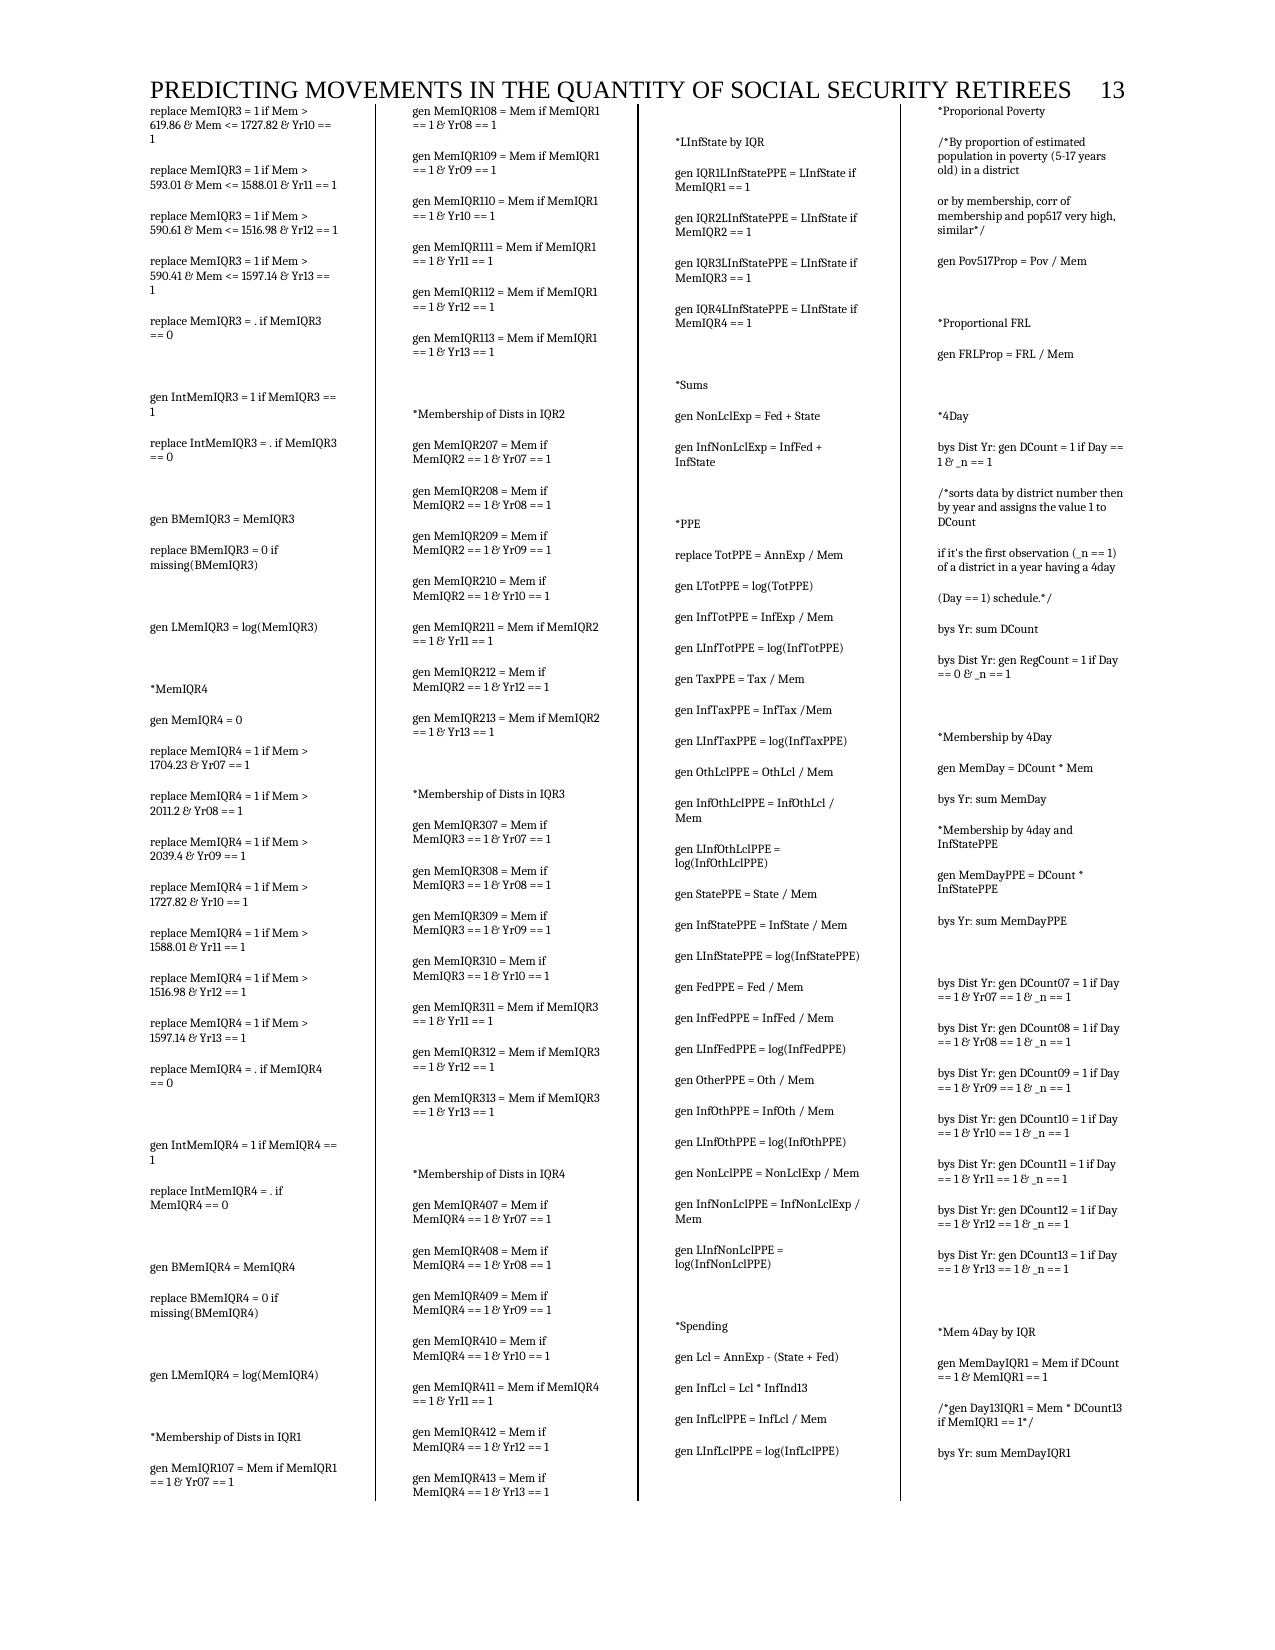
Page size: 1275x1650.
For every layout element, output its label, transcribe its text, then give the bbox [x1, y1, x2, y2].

text gen IQR2LInfStatePPE = LInfState if MemIQR2 == 1 [675, 211, 862, 240]
text replace IntMemIQR3 = . if MemIQR3 == 0 [150, 436, 337, 465]
text or by membership, corr of membership and pop517 very high, similar*/ [937, 194, 1125, 238]
text replace MemIQR3 = 1 if Mem > 593.01 & Mem <= 1588.01 & Yr11 == 1 [150, 163, 337, 192]
text bys Dist Yr: gen DCount13 = 1 if Day == 1 & Yr13 == 1 & _n == 1 [937, 1248, 1125, 1277]
text gen LInfTotPPE = log(InfTotPPE) [675, 641, 862, 656]
text gen MemIQR4 = 0 [150, 713, 337, 727]
text bys Yr: sum DCount [937, 622, 1125, 637]
text gen LInfOthPPE = log(InfOthPPE) [675, 1136, 862, 1150]
text gen BMemIQR4 = MemIQR4 [150, 1260, 337, 1275]
text gen FRLProp = FRL / Mem [937, 347, 1125, 362]
text gen NonLclExp = Fed + State [675, 409, 862, 424]
text replace MemIQR4 = 1 if Mem > 1727.82 & Yr10 == 1 [150, 880, 337, 909]
text gen MemIQR112 = Mem if MemIQR1 == 1 & Yr12 == 1 [412, 285, 600, 314]
text gen LInfLclPPE = log(InfLclPPE) [675, 1444, 862, 1458]
text gen LInfStatePPE = log(InfStatePPE) [675, 949, 862, 964]
text replace MemIQR4 = 1 if Mem > 1516.98 & Yr12 == 1 [150, 971, 337, 1000]
text gen InfTaxPPE = InfTax /Mem [675, 703, 862, 718]
text bys Yr: sum MemDay [937, 792, 1125, 806]
text gen OthLclPPE = OthLcl / Mem [675, 765, 862, 780]
text gen LMemIQR3 = log(MemIQR3) [150, 620, 337, 634]
text gen MemIQR312 = Mem if MemIQR3 == 1 & Yr12 == 1 [412, 1045, 600, 1074]
text bys Dist Yr: gen RegCount = 1 if Day == 0 & _n == 1 [937, 653, 1125, 682]
text gen LInfNonLclPPE = log(InfNonLclPPE) [675, 1243, 862, 1272]
text gen MemIQR411 = Mem if MemIQR4 == 1 & Yr11 == 1 [412, 1380, 600, 1409]
text gen MemIQR412 = Mem if MemIQR4 == 1 & Yr12 == 1 [412, 1425, 600, 1454]
text gen MemIQR308 = Mem if MemIQR3 == 1 & Yr08 == 1 [412, 864, 600, 892]
text replace MemIQR4 = 1 if Mem > 1588.01 & Yr11 == 1 [150, 926, 337, 954]
text bys Dist Yr: gen DCount11 = 1 if Day == 1 & Yr11 == 1 & _n == 1 [937, 1157, 1125, 1186]
text *PPE [675, 517, 862, 531]
text *LInfState by IQR [675, 135, 862, 149]
text gen TaxPPE = Tax / Mem [675, 672, 862, 687]
text gen InfNonLclExp = InfFed + InfState [675, 441, 862, 469]
text gen Pov517Prop = Pov / Mem [937, 254, 1125, 269]
text gen InfStatePPE = InfState / Mem [675, 918, 862, 933]
text replace IntMemIQR4 = . if MemIQR4 == 0 [150, 1184, 337, 1213]
text gen Lcl = AnnExp - (State + Fed) [675, 1351, 862, 1365]
text gen NonLclPPE = NonLclExp / Mem [675, 1167, 862, 1181]
text gen MemIQR111 = Mem if MemIQR1 == 1 & Yr11 == 1 [412, 240, 600, 269]
text gen InfOthPPE = InfOth / Mem [675, 1104, 862, 1119]
text gen BMemIQR3 = MemIQR3 [150, 512, 337, 527]
text gen MemIQR212 = Mem if MemIQR2 == 1 & Yr12 == 1 [412, 665, 600, 694]
text gen MemIQR408 = Mem if MemIQR4 == 1 & Yr08 == 1 [412, 1244, 600, 1272]
text *Membership by 4Day [937, 730, 1125, 744]
text bys Dist Yr: gen DCount12 = 1 if Day == 1 & Yr12 == 1 & _n == 1 [937, 1203, 1125, 1232]
text gen MemIQR108 = Mem if MemIQR1 == 1 & Yr08 == 1 [412, 104, 600, 132]
text gen InfOthLclPPE = InfOthLcl / Mem [675, 796, 862, 825]
text *MemIQR4 [150, 682, 337, 696]
text bys Dist Yr: gen DCount07 = 1 if Day == 1 & Yr07 == 1 & _n == 1 [937, 976, 1125, 1004]
text gen InfLclPPE = InfLcl / Mem [675, 1413, 862, 1427]
text replace MemIQR3 = 1 if Mem > 590.61 & Mem <= 1516.98 & Yr12 == 1 [150, 209, 337, 238]
text if it's the first observation (_n == 1) of a district in a year having a 4day [937, 546, 1125, 574]
text gen IQR3LInfStatePPE = LInfState if MemIQR3 == 1 [675, 257, 862, 285]
text *Proportional FRL [937, 316, 1125, 331]
text gen MemIQR310 = Mem if MemIQR3 == 1 & Yr10 == 1 [412, 954, 600, 983]
text gen MemIQR410 = Mem if MemIQR4 == 1 & Yr10 == 1 [412, 1334, 600, 1363]
text gen LMemIQR4 = log(MemIQR4) [150, 1368, 337, 1382]
text replace BMemIQR4 = 0 if missing(BMemIQR4) [150, 1291, 337, 1320]
text gen IQR4LInfStatePPE = LInfState if MemIQR4 == 1 [675, 302, 862, 331]
text /*By proportion of estimated population in poverty (5-17 years old) in a district [937, 135, 1125, 178]
text gen MemIQR107 = Mem if MemIQR1 == 1 & Yr07 == 1 [150, 1461, 337, 1490]
text gen MemIQR211 = Mem if MemIQR2 == 1 & Yr11 == 1 [412, 620, 600, 649]
text gen MemIQR213 = Mem if MemIQR2 == 1 & Yr13 == 1 [412, 711, 600, 739]
text bys Dist Yr: gen DCount08 = 1 if Day == 1 & Yr08 == 1 & _n == 1 [937, 1021, 1125, 1050]
text gen IntMemIQR4 = 1 if MemIQR4 == 1 [150, 1138, 337, 1167]
text gen MemIQR209 = Mem if MemIQR2 == 1 & Yr09 == 1 [412, 529, 600, 558]
text replace MemIQR4 = . if MemIQR4 == 0 [150, 1062, 337, 1091]
text gen IQR1LInfStatePPE = LInfState if MemIQR1 == 1 [675, 166, 862, 194]
text gen MemIQR311 = Mem if MemIQR3 == 1 & Yr11 == 1 [412, 1000, 600, 1029]
text replace MemIQR4 = 1 if Mem > 2039.4 & Yr09 == 1 [150, 835, 337, 864]
text gen MemIQR113 = Mem if MemIQR1 == 1 & Yr13 == 1 [412, 331, 600, 359]
text gen InfNonLclPPE = InfNonLclExp / Mem [675, 1198, 862, 1226]
text replace TotPPE = AnnExp / Mem [675, 548, 862, 562]
text gen MemIQR110 = Mem if MemIQR1 == 1 & Yr10 == 1 [412, 194, 600, 223]
text replace BMemIQR3 = 0 if missing(BMemIQR3) [150, 543, 337, 572]
text gen MemIQR309 = Mem if MemIQR3 == 1 & Yr09 == 1 [412, 909, 600, 938]
text *Membership of Dists in IQR4 [412, 1167, 600, 1182]
text *4Day [937, 409, 1125, 424]
text bys Yr: sum MemDayPPE [937, 914, 1125, 928]
text gen IntMemIQR3 = 1 if MemIQR3 == 1 [150, 391, 337, 419]
text gen MemIQR313 = Mem if MemIQR3 == 1 & Yr13 == 1 [412, 1091, 600, 1119]
text gen MemDayIQR1 = Mem if DCount == 1 & MemIQR1 == 1 [937, 1356, 1125, 1384]
text replace MemIQR3 = 1 if Mem > 590.41 & Mem <= 1597.14 & Yr13 == 1 [150, 254, 337, 297]
text gen MemIQR207 = Mem if MemIQR2 == 1 & Yr07 == 1 [412, 438, 600, 467]
text (Day == 1) schedule.*/ [937, 591, 1125, 606]
text gen LTotPPE = log(TotPPE) [675, 579, 862, 593]
text bys Dist Yr: gen DCount10 = 1 if Day == 1 & Yr10 == 1 & _n == 1 [937, 1112, 1125, 1141]
text bys Dist Yr: gen DCount = 1 if Day == 1 & _n == 1 [937, 441, 1125, 469]
text gen OtherPPE = Oth / Mem [675, 1073, 862, 1088]
text gen MemIQR307 = Mem if MemIQR3 == 1 & Yr07 == 1 [412, 818, 600, 847]
text *Membership of Dists in IQR3 [412, 787, 600, 802]
text gen MemDay = DCount * Mem [937, 761, 1125, 775]
text *Proporional Poverty [937, 104, 1125, 118]
text gen InfLcl = Lcl * InfInd13 [675, 1382, 862, 1396]
text gen FedPPE = Fed / Mem [675, 980, 862, 995]
text gen MemIQR109 = Mem if MemIQR1 == 1 & Yr09 == 1 [412, 149, 600, 178]
text bys Dist Yr: gen DCount09 = 1 if Day == 1 & Yr09 == 1 & _n == 1 [937, 1067, 1125, 1095]
text gen MemIQR409 = Mem if MemIQR4 == 1 & Yr09 == 1 [412, 1289, 600, 1318]
text replace MemIQR4 = 1 if Mem > 2011.2 & Yr08 == 1 [150, 789, 337, 818]
text gen LInfOthLclPPE = log(InfOthLclPPE) [675, 842, 862, 871]
text gen MemIQR407 = Mem if MemIQR4 == 1 & Yr07 == 1 [412, 1198, 600, 1227]
text replace MemIQR3 = 1 if Mem > 619.86 & Mem <= 1727.82 & Yr10 == 1 [150, 104, 337, 147]
text *Membership of Dists in IQR1 [150, 1430, 337, 1444]
text gen MemIQR413 = Mem if MemIQR4 == 1 & Yr13 == 1 [412, 1471, 600, 1499]
text gen LInfTaxPPE = log(InfTaxPPE) [675, 734, 862, 749]
text *Membership of Dists in IQR2 [412, 407, 600, 422]
text gen InfFedPPE = InfFed / Mem [675, 1011, 862, 1026]
text *Spending [675, 1319, 862, 1334]
text gen MemIQR210 = Mem if MemIQR2 == 1 & Yr10 == 1 [412, 574, 600, 603]
text bys Yr: sum MemDayIQR1 [937, 1447, 1125, 1461]
text gen MemDayPPE = DCount * InfStatePPE [937, 868, 1125, 897]
text gen LInfFedPPE = log(InfFedPPE) [675, 1042, 862, 1057]
text *Mem 4Day by IQR [937, 1325, 1125, 1339]
text gen StatePPE = State / Mem [675, 887, 862, 902]
text /*gen Day13IQR1 = Mem * DCount13 if MemIQR1 == 1*/ [937, 1401, 1125, 1430]
text gen InfTotPPE = InfExp / Mem [675, 610, 862, 624]
text replace MemIQR4 = 1 if Mem > 1704.23 & Yr07 == 1 [150, 744, 337, 773]
text *Membership by 4day and InfStatePPE [937, 823, 1125, 852]
text *Sums [675, 378, 862, 393]
text /*sorts data by district number then by year and assigns the value 1 to DCount [937, 486, 1125, 529]
text gen MemIQR208 = Mem if MemIQR2 == 1 & Yr08 == 1 [412, 484, 600, 512]
text replace MemIQR3 = . if MemIQR3 == 0 [150, 314, 337, 343]
text replace MemIQR4 = 1 if Mem > 1597.14 & Yr13 == 1 [150, 1017, 337, 1045]
